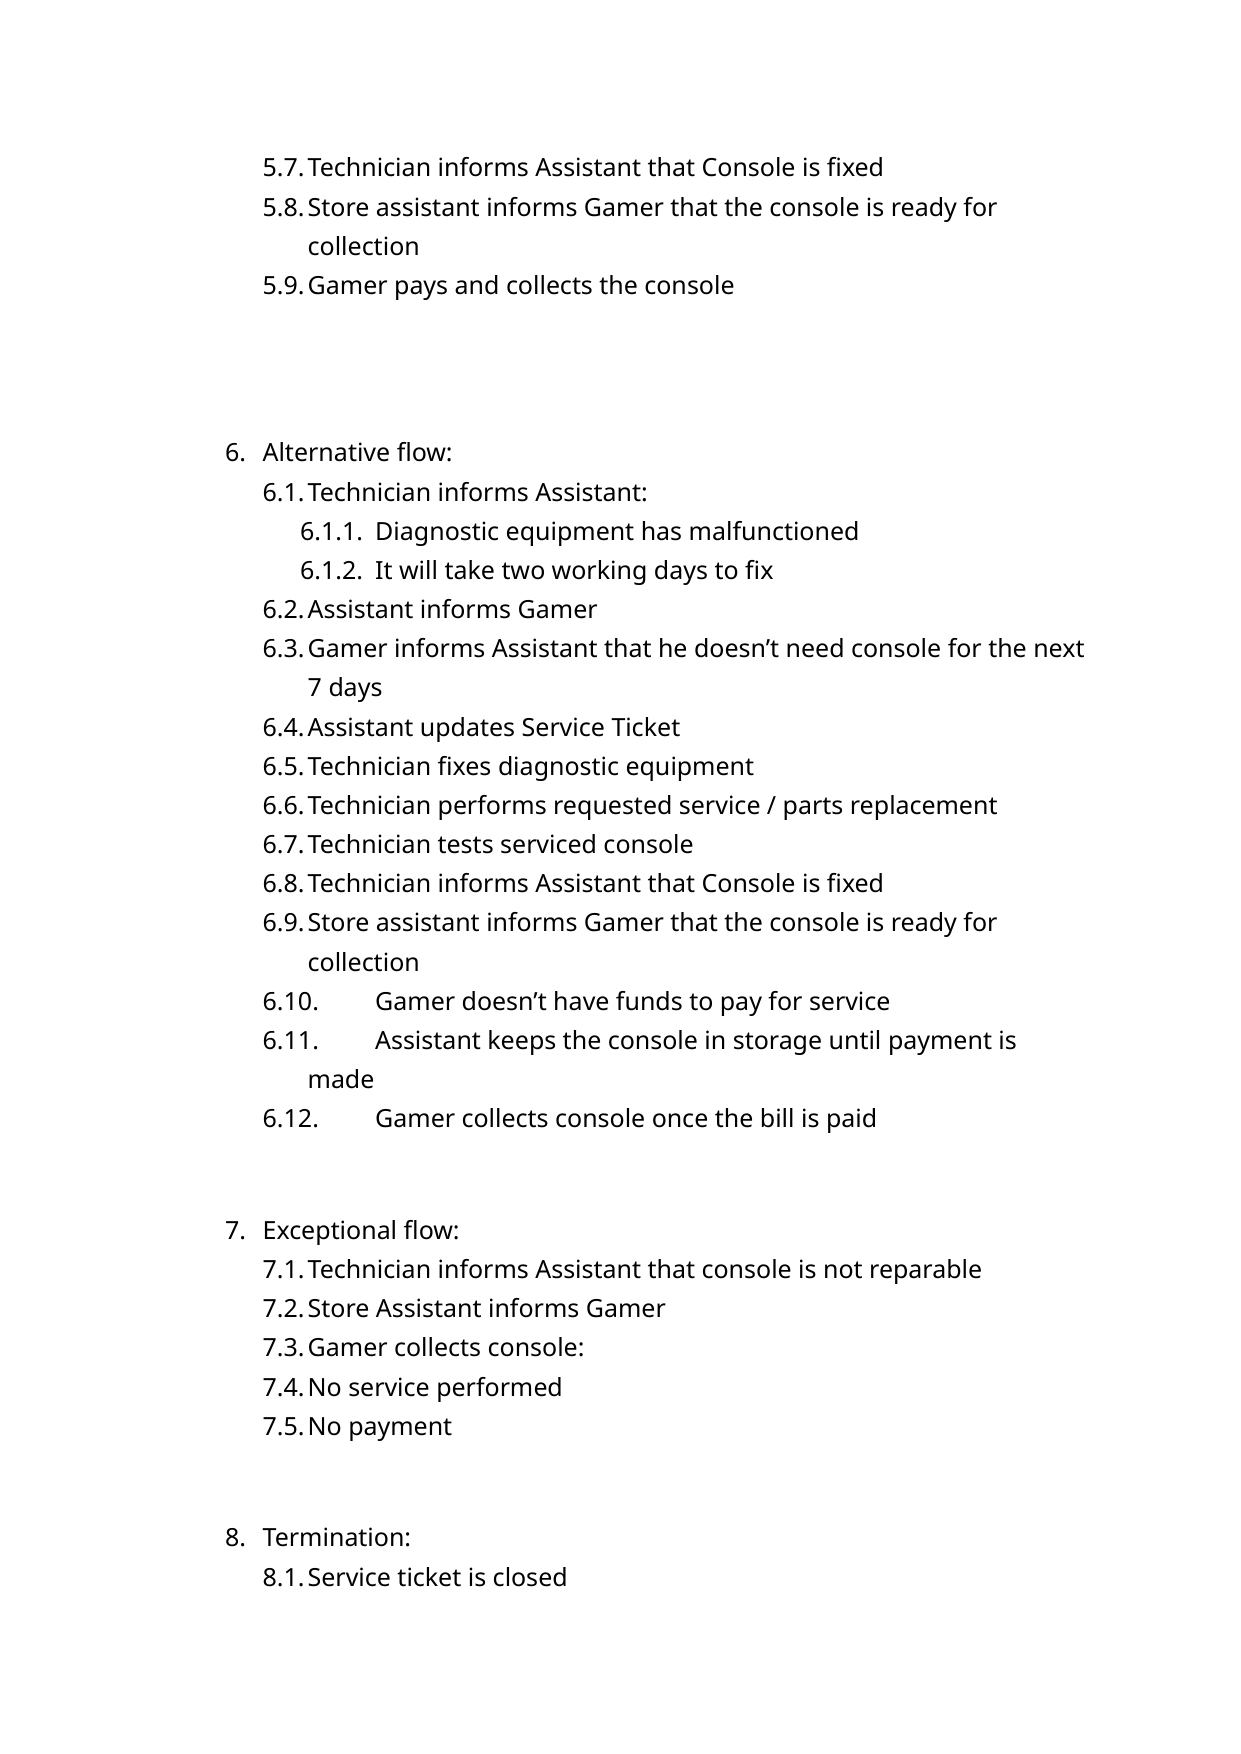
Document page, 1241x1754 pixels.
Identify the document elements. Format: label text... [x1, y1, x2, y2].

list Technician informs Assistant: [262, 474, 1090, 508]
list Assistant informs Gamer [262, 592, 1090, 626]
list Gamer pays and collects the console [262, 267, 1090, 302]
list No payment [262, 1408, 1090, 1442]
list Store assistant informs Gamer that the console is ready for collection [262, 189, 1090, 262]
list Technician fixes diagnostic equipment [262, 748, 1090, 782]
list Gamer informs Assistant that he doesn’t need console for the next 7 days [262, 631, 1090, 704]
list Assistant keeps the console in storage until payment is made [262, 1022, 1090, 1096]
list Alternative flow: [225, 435, 1090, 469]
list Technician performs requested service / parts replacement [262, 787, 1090, 822]
list Termination: [225, 1520, 1090, 1554]
list Technician informs Assistant that console is not reparable [262, 1252, 1090, 1286]
list Diagnostic equipment has malfunctioned [300, 513, 1090, 547]
list It will take two working days to fix [300, 552, 1090, 587]
list Gamer collects console once the bill is paid [262, 1101, 1090, 1135]
list Exceptional flow: [225, 1212, 1090, 1247]
list Store assistant informs Gamer that the console is ready for collection [262, 905, 1090, 978]
list Gamer doesn’t have funds to pay for service [262, 983, 1090, 1017]
list Assistant updates Service Ticket [262, 709, 1090, 743]
list Gamer collects console: [262, 1330, 1090, 1364]
list No service performed [262, 1369, 1090, 1403]
list Store Assistant informs Gamer [262, 1291, 1090, 1325]
list Service ticket is closed [262, 1559, 1090, 1593]
list Technician informs Assistant that Console is fixed [262, 866, 1090, 900]
list Technician informs Assistant that Console is fixed [262, 150, 1090, 184]
list Technician tests serviced console [262, 827, 1090, 861]
